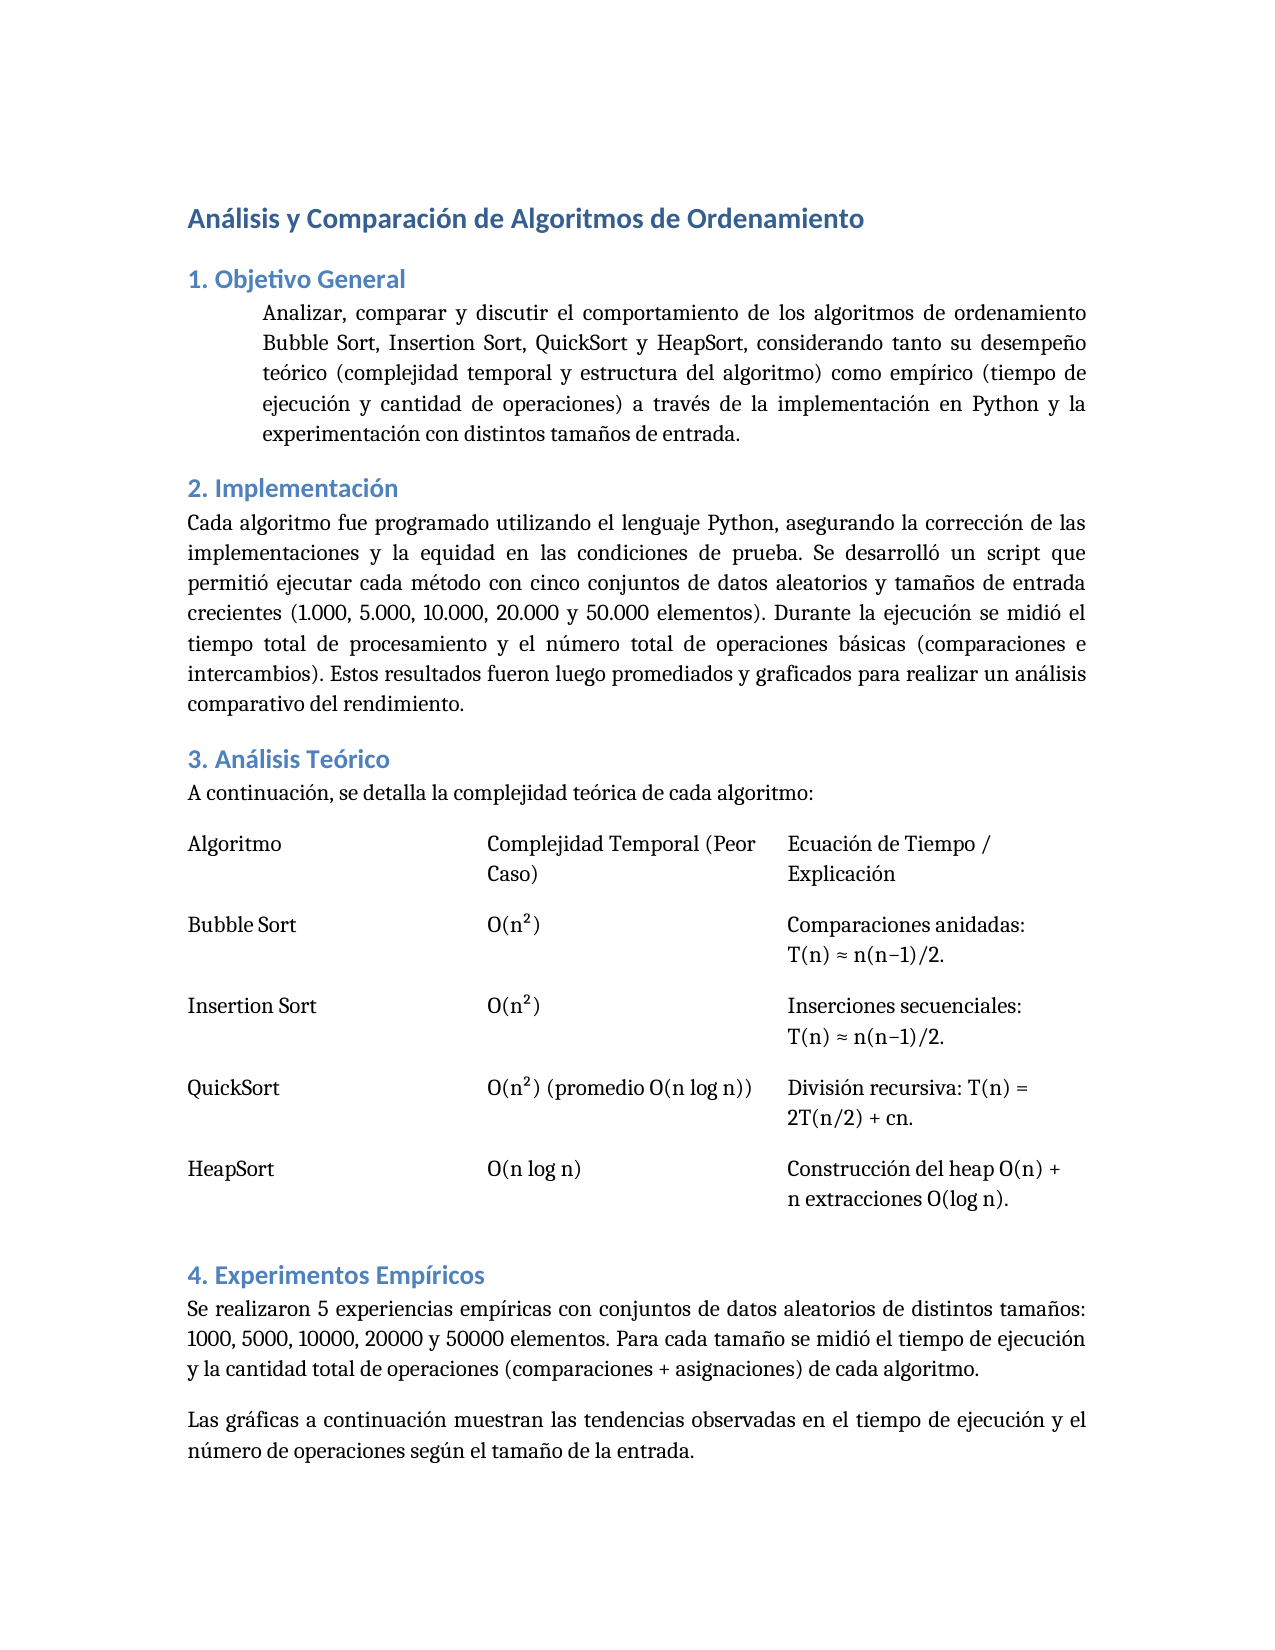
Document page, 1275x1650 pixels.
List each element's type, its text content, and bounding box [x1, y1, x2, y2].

text Cada algoritmo fue programado utilizando el lenguaje Python, asegurando la corrección de las implementaciones y la equidad en las condiciones de prueba. Se desarrolló un script que permitió ejecutar cada método con cinco conjuntos de datos aleatorios y tamaños de entrada crecientes (1.000, 5.000, 10.000, 20.000 y 50.000 elementos). Durante la ejecución se midió el tiempo total de procesamiento y el número total de operaciones básicas (comparaciones e intercambios). Estos resultados fueron luego promediados y graficados para realizar un análisis comparativo del rendimiento. [187, 509, 1087, 717]
table_cell HeapSort [176, 1156, 476, 1237]
subtitle 1. Objetivo General [187, 262, 1087, 295]
subtitle 3. Análisis Teórico [187, 742, 1087, 775]
table_cell QuickSort [176, 1075, 476, 1156]
table_cell Insertion Sort [176, 993, 476, 1074]
table_cell O(n²) (promedio O(n log n)) [476, 1075, 776, 1156]
table_cell Inserciones secuenciales: T(n) ≈ n(n−1)/2. [776, 993, 1076, 1074]
table_cell O(n²) [476, 993, 776, 1074]
table_cell Comparaciones anidadas: T(n) ≈ n(n−1)/2. [776, 912, 1076, 993]
table_cell Construcción del heap O(n) + n extracciones O(log n). [776, 1156, 1076, 1237]
subtitle 4. Experimentos Empíricos [187, 1258, 1087, 1291]
table_header Ecuación de Tiempo / Explicación [776, 831, 1076, 912]
table_cell División recursiva: T(n) = 2T(n/2) + cn. [776, 1075, 1076, 1156]
text Analizar, comparar y discutir el comportamiento de los algoritmos de ordenamiento Bubble Sort, Insertion Sort, QuickSort y HeapSort, considerando tanto su desempeño teórico (complejidad temporal y estructura del algoritmo) como empírico (tiempo de ejecución y cantidad de operaciones) a través de la implementación en Python y la experimentación con distintos tamaños de entrada. [262, 300, 1087, 447]
table_header Algoritmo [176, 831, 476, 912]
subtitle 2. Implementación [187, 472, 1087, 504]
table_cell O(n²) [476, 912, 776, 993]
subtitle Análisis y Comparación de Algoritmos de Ordenamiento [187, 200, 1087, 236]
text Se realizaron 5 experiencias empíricas con conjuntos de datos aleatorios de distintos tamaños: 1000, 5000, 10000, 20000 y 50000 elementos. Para cada tamaño se midió el tiempo de ejecución y la cantidad total de operaciones (comparaciones + asignaciones) de cada algoritmo. [187, 1296, 1087, 1382]
text A continuación, se detalla la complejidad teórica de cada algoritmo: [187, 780, 1087, 806]
table_cell Bubble Sort [176, 912, 476, 993]
text Las gráficas a continuación muestran las tendencias observadas en el tiempo de ejecución y el número de operaciones según el tamaño de la entrada. [187, 1407, 1087, 1464]
table_header Complejidad Temporal (Peor Caso) [476, 831, 776, 912]
table_cell O(n log n) [476, 1156, 776, 1237]
